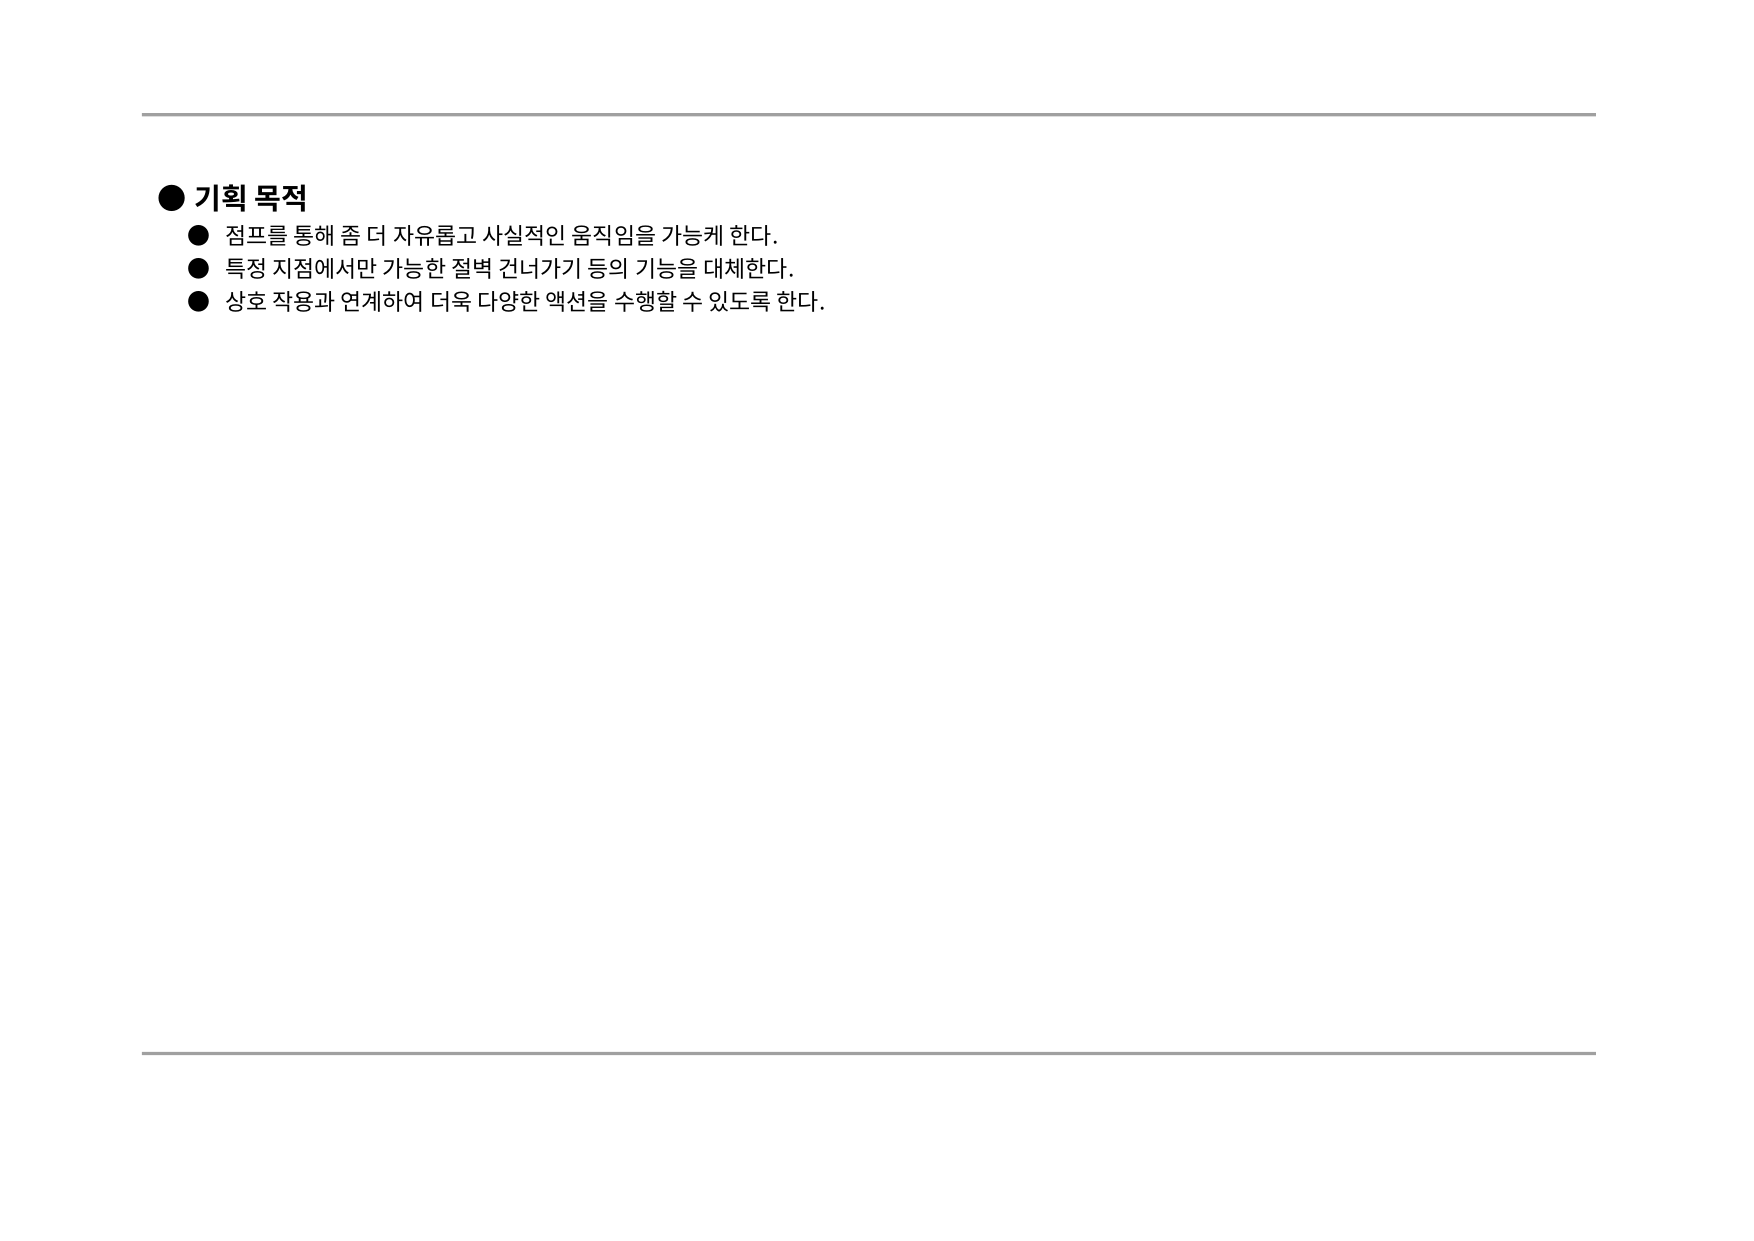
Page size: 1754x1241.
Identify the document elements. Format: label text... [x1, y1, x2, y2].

list 점프를 통해 좀 더 자유롭고 사실적인 움직임을 가능케 한다. [187, 217, 1604, 251]
list 특정 지점에서만 가능한 절벽 건너가기 등의 기능을 대체한다. [187, 251, 1604, 284]
subtitle 기획 목적 [157, 175, 1604, 217]
list 상호 작용과 연계하여 더욱 다양한 액션을 수행할 수 있도록 한다. [187, 284, 1604, 317]
